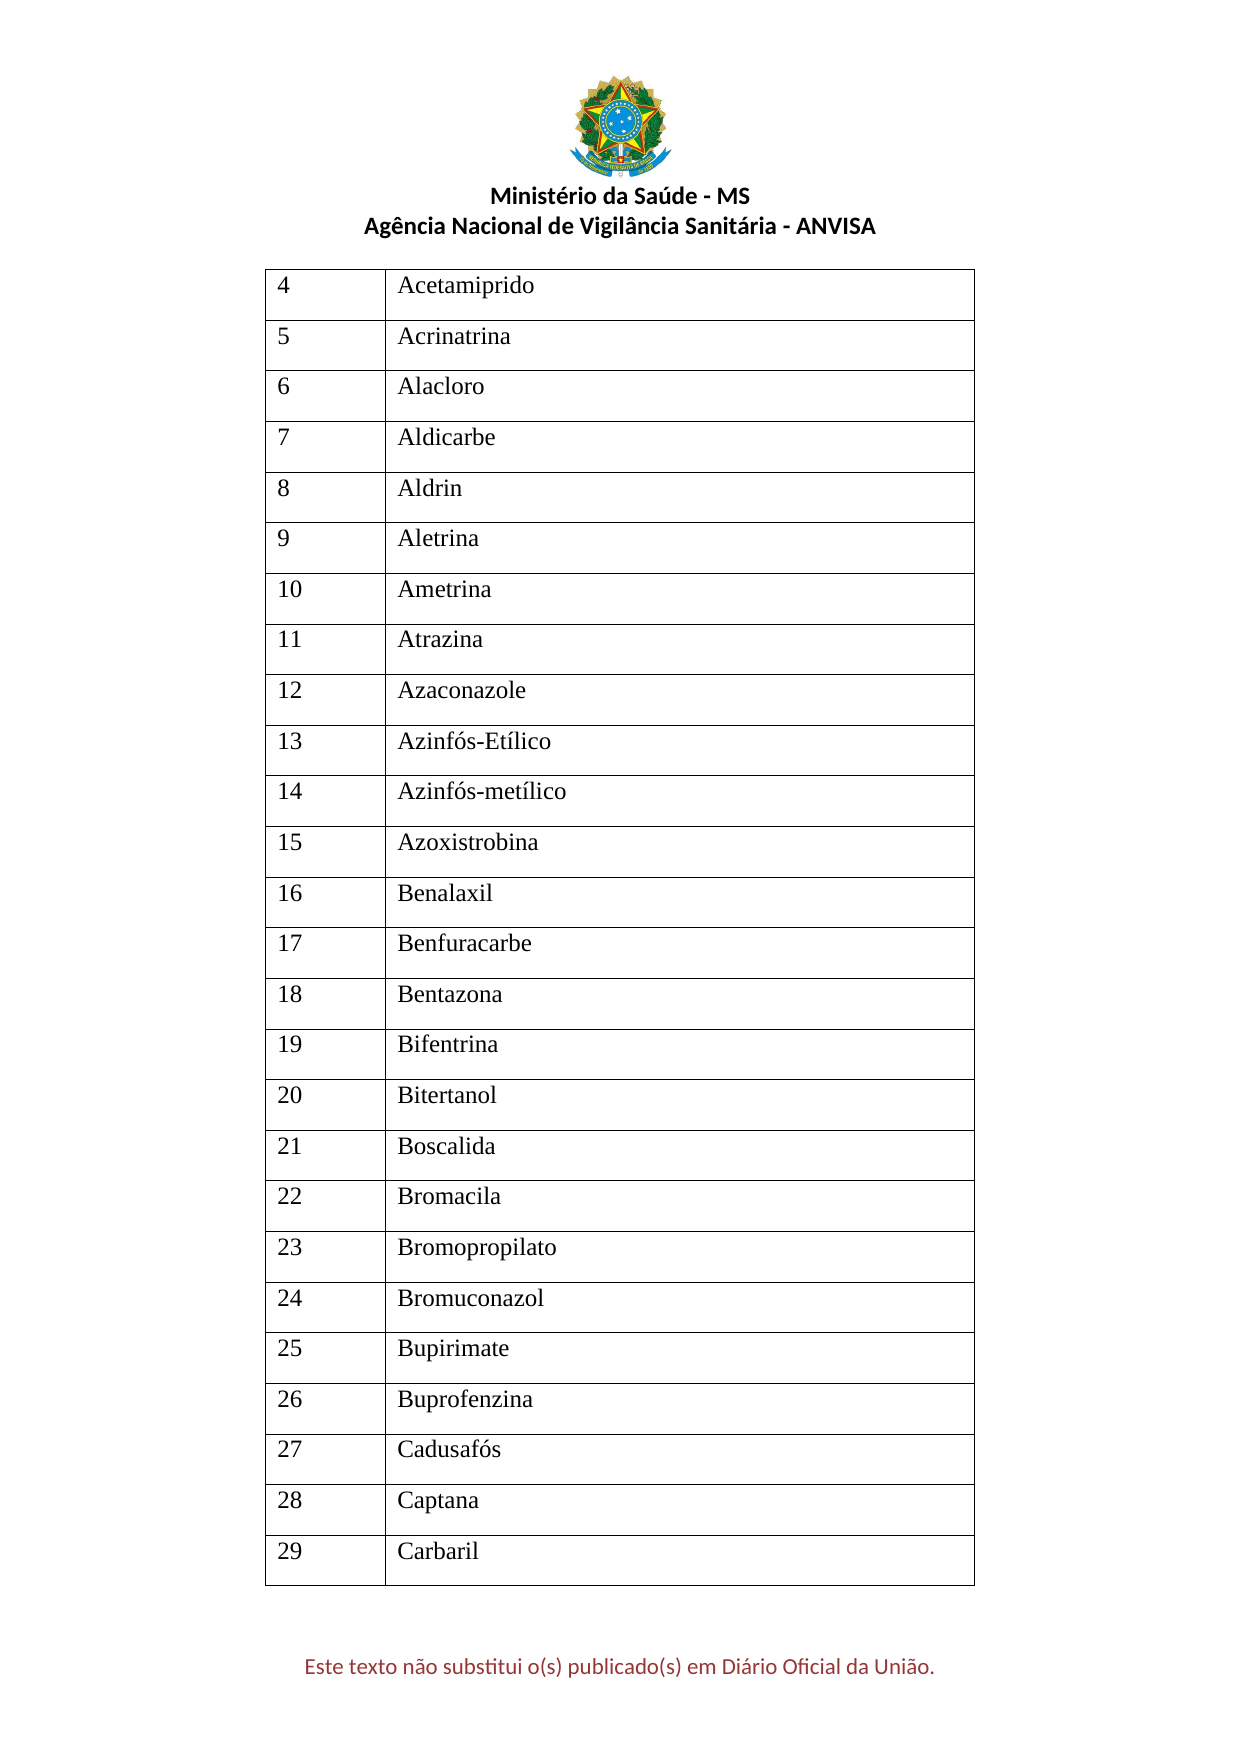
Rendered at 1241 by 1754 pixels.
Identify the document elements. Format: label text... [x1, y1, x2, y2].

table_cell 10 [266, 574, 385, 623]
table_cell Bifentrina [386, 1030, 974, 1079]
table_cell Acrinatrina [386, 321, 974, 370]
table_cell Bromopropilato [386, 1232, 974, 1282]
table_cell 18 [266, 979, 385, 1028]
table_cell 27 [266, 1435, 385, 1484]
table_cell Cadusafós [386, 1435, 974, 1484]
table_cell Azoxistrobina [386, 827, 974, 877]
table_cell Captana [386, 1485, 974, 1535]
picture [566, 73, 674, 180]
table_cell 23 [266, 1232, 385, 1282]
table_cell 13 [266, 726, 385, 775]
table_cell Aldrin [386, 473, 974, 522]
table_cell Aldicarbe [386, 422, 974, 472]
table_cell 20 [266, 1080, 385, 1130]
table_cell 6 [266, 371, 385, 421]
table_cell Boscalida [386, 1131, 974, 1180]
table_cell Benfuracarbe [386, 928, 974, 978]
table_cell Bromuconazol [386, 1283, 974, 1332]
table_cell 17 [266, 928, 385, 978]
table_cell 22 [266, 1181, 385, 1231]
table_cell 29 [266, 1536, 385, 1585]
table_cell 19 [266, 1030, 385, 1079]
table_cell Benalaxil [386, 878, 974, 927]
table_cell Buprofenzina [386, 1384, 974, 1433]
table_cell Ametrina [386, 574, 974, 623]
table_cell Azinfós-Etílico [386, 726, 974, 775]
table_cell 28 [266, 1485, 385, 1535]
table_cell Acetamiprido [386, 270, 974, 320]
table_cell Bupirimate [386, 1333, 974, 1383]
table_cell 11 [266, 625, 385, 674]
table_cell 21 [266, 1131, 385, 1180]
table_cell 5 [266, 321, 385, 370]
table_cell Bitertanol [386, 1080, 974, 1130]
table_cell Bentazona [386, 979, 974, 1028]
table_cell 16 [266, 878, 385, 927]
table_cell 9 [266, 523, 385, 573]
table_cell 25 [266, 1333, 385, 1383]
table_cell 8 [266, 473, 385, 522]
table_cell 4 [266, 270, 385, 320]
table_cell 15 [266, 827, 385, 877]
table_cell Atrazina [386, 625, 974, 674]
table_cell 7 [266, 422, 385, 472]
table_cell 24 [266, 1283, 385, 1332]
table_cell Azaconazole [386, 675, 974, 725]
table_cell Bromacila [386, 1181, 974, 1231]
table_cell 12 [266, 675, 385, 725]
table_cell Azinfós-metílico [386, 776, 974, 826]
table_cell Carbaril [386, 1536, 974, 1585]
table_cell Alacloro [386, 371, 974, 421]
table_cell 26 [266, 1384, 385, 1433]
table_cell 14 [266, 776, 385, 826]
table_cell Aletrina [386, 523, 974, 573]
